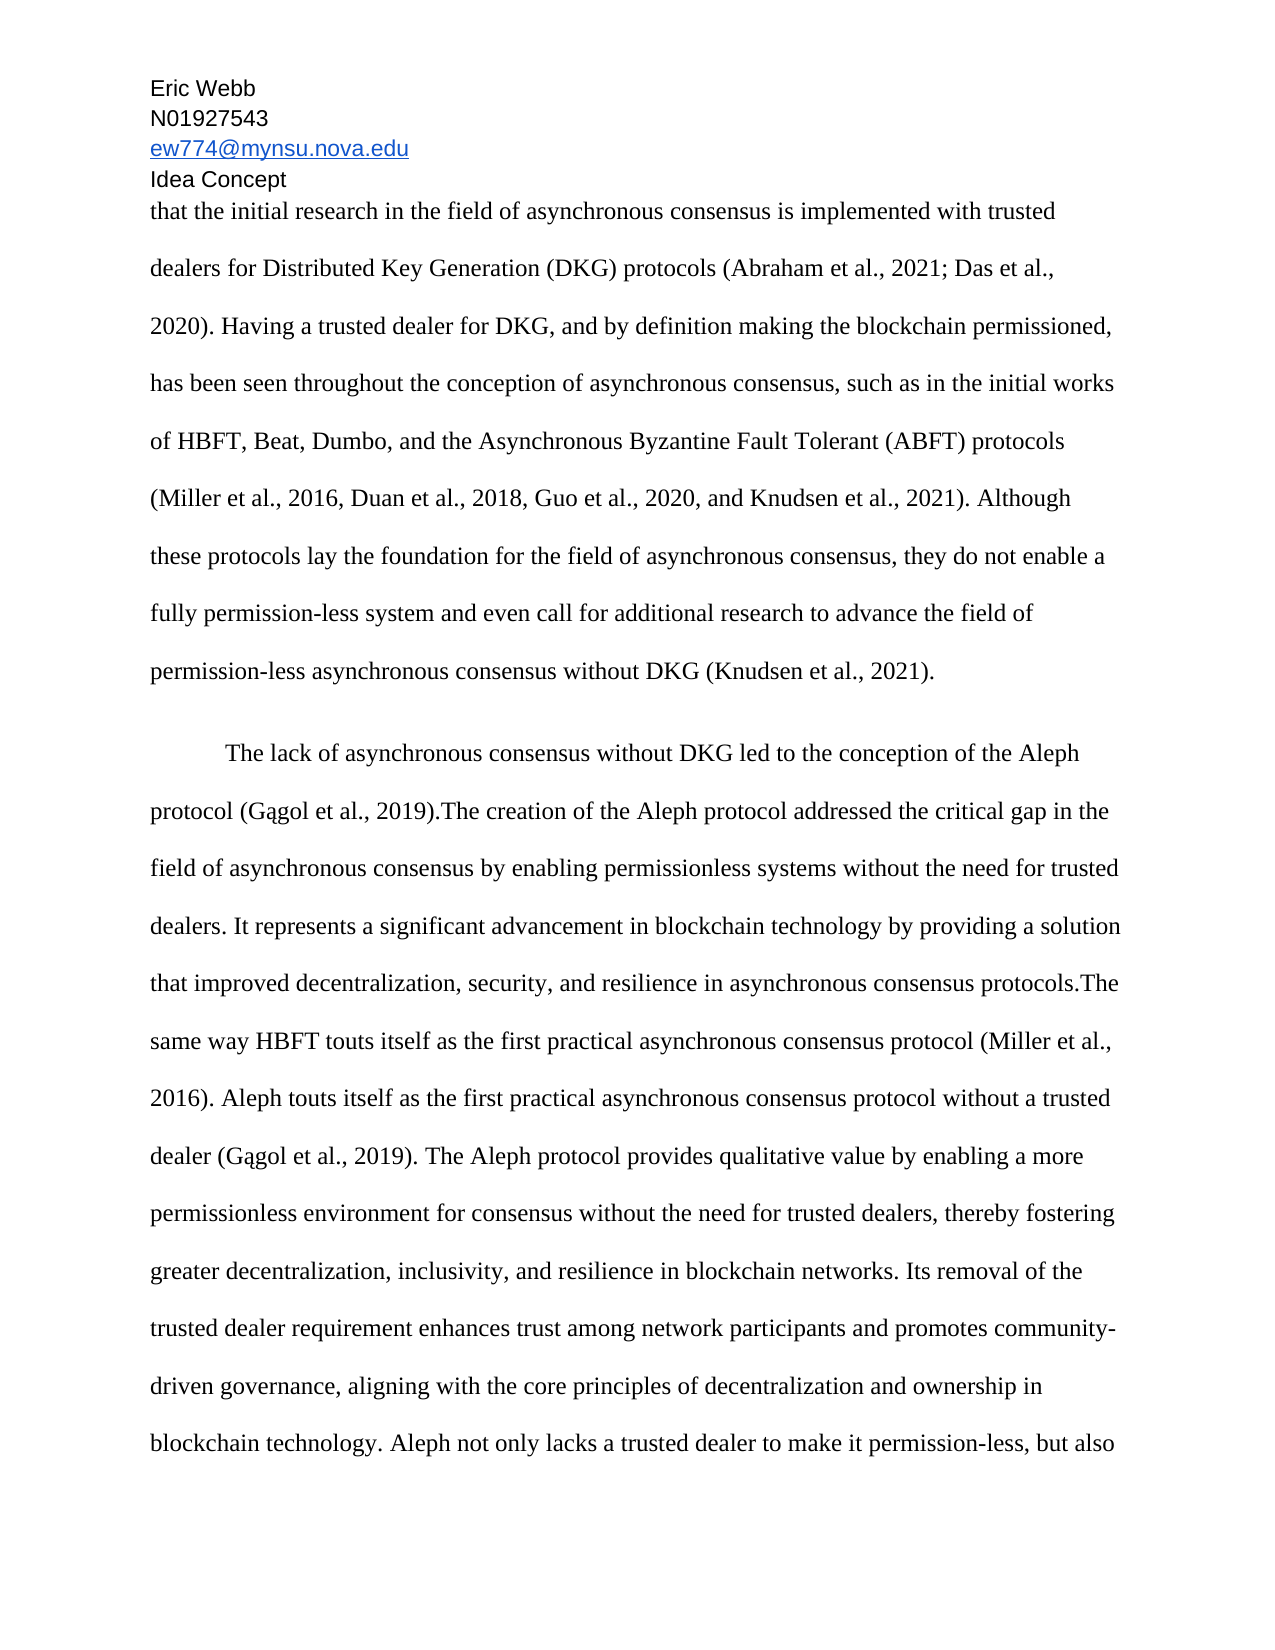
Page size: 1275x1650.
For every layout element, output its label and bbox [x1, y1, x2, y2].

text [150, 196, 1125, 684]
text [150, 738, 1125, 1457]
